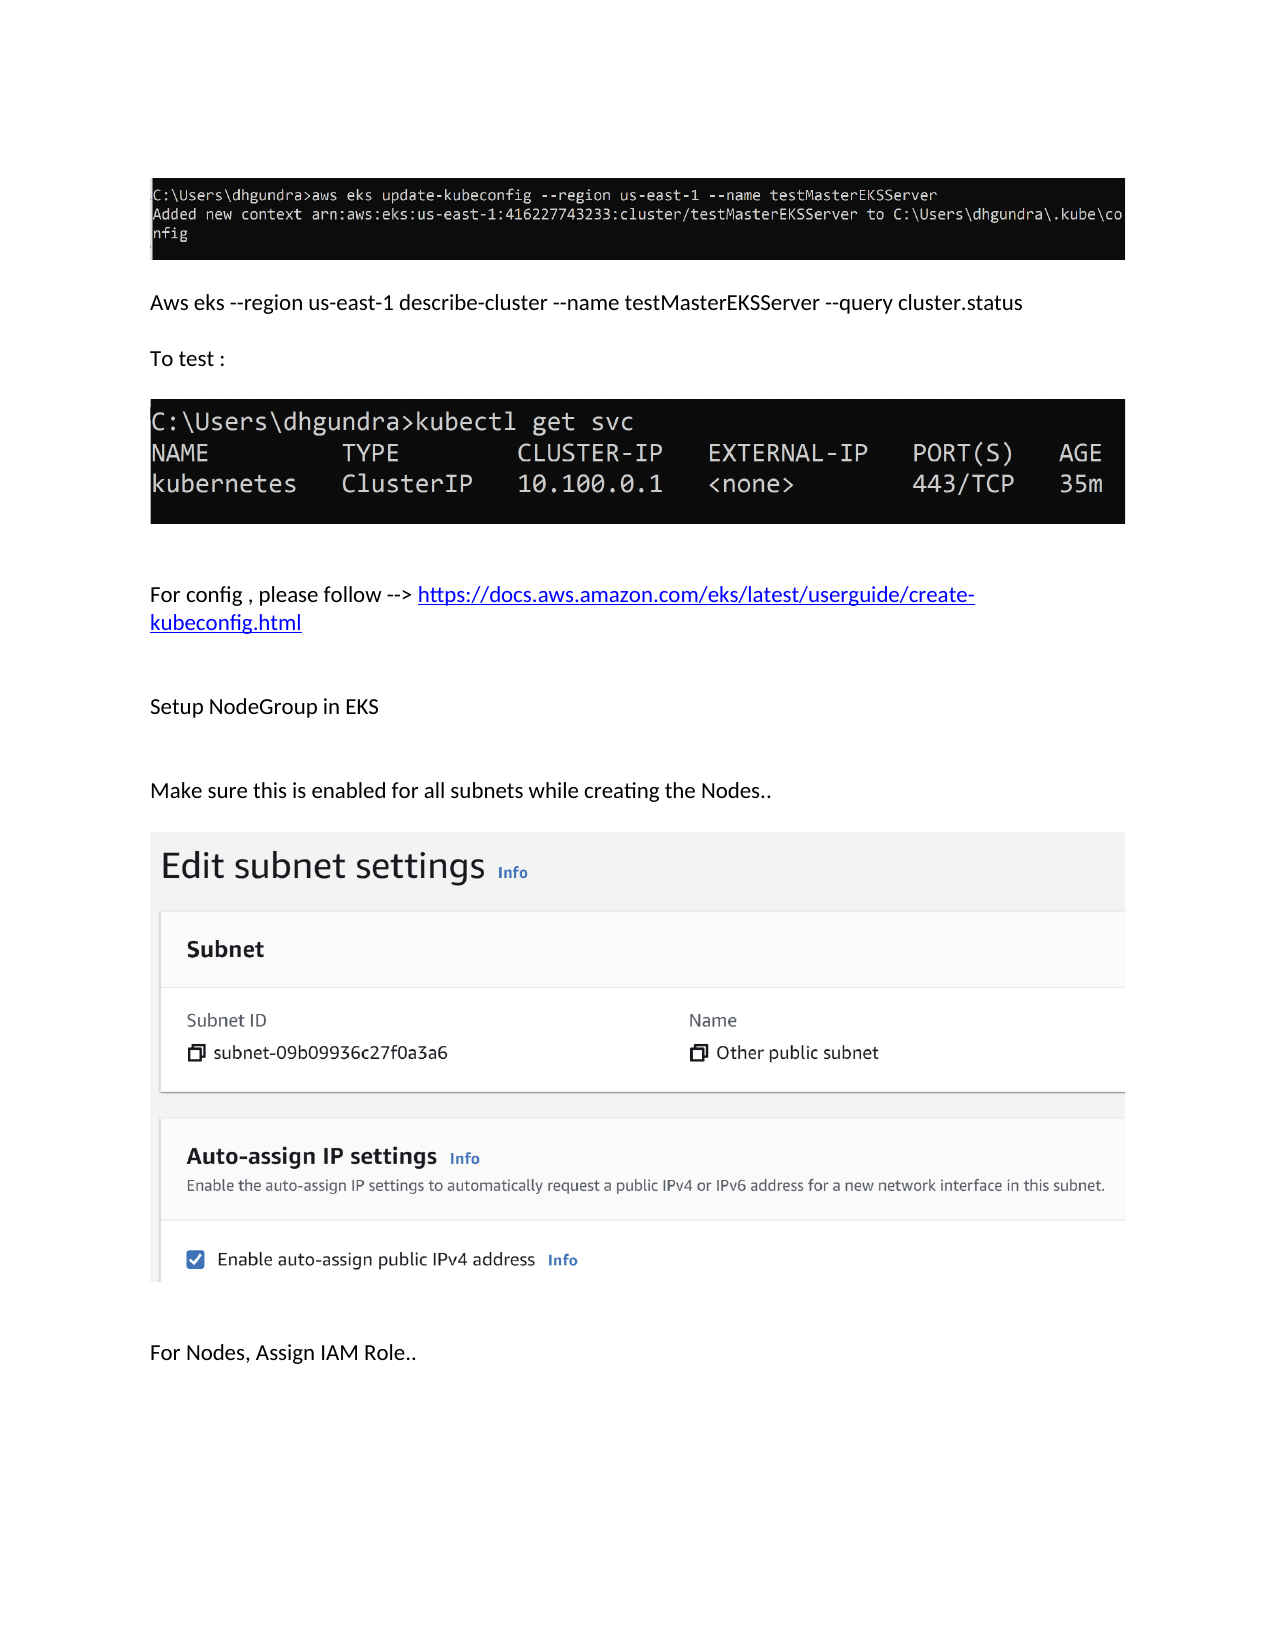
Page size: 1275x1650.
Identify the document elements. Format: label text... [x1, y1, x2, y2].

picture [150, 399, 1125, 524]
text Setup NodeGroup in EKS [150, 692, 1125, 720]
text For config , please follow --> https://docs.aws.amazon.com/eks/latest/userguide/create-kubeconfig.html [150, 580, 1125, 636]
text Aws eks --region us-east-1 describe-cluster --name testMasterEKSServer --query cluster.status [150, 288, 1125, 316]
picture [150, 178, 1125, 260]
picture [150, 832, 1125, 1282]
text To test : [150, 344, 1125, 372]
text Make sure this is enabled for all subnets while creating the Nodes.. [150, 776, 1125, 804]
text For Nodes, Assign IAM Role.. [150, 1338, 1125, 1366]
